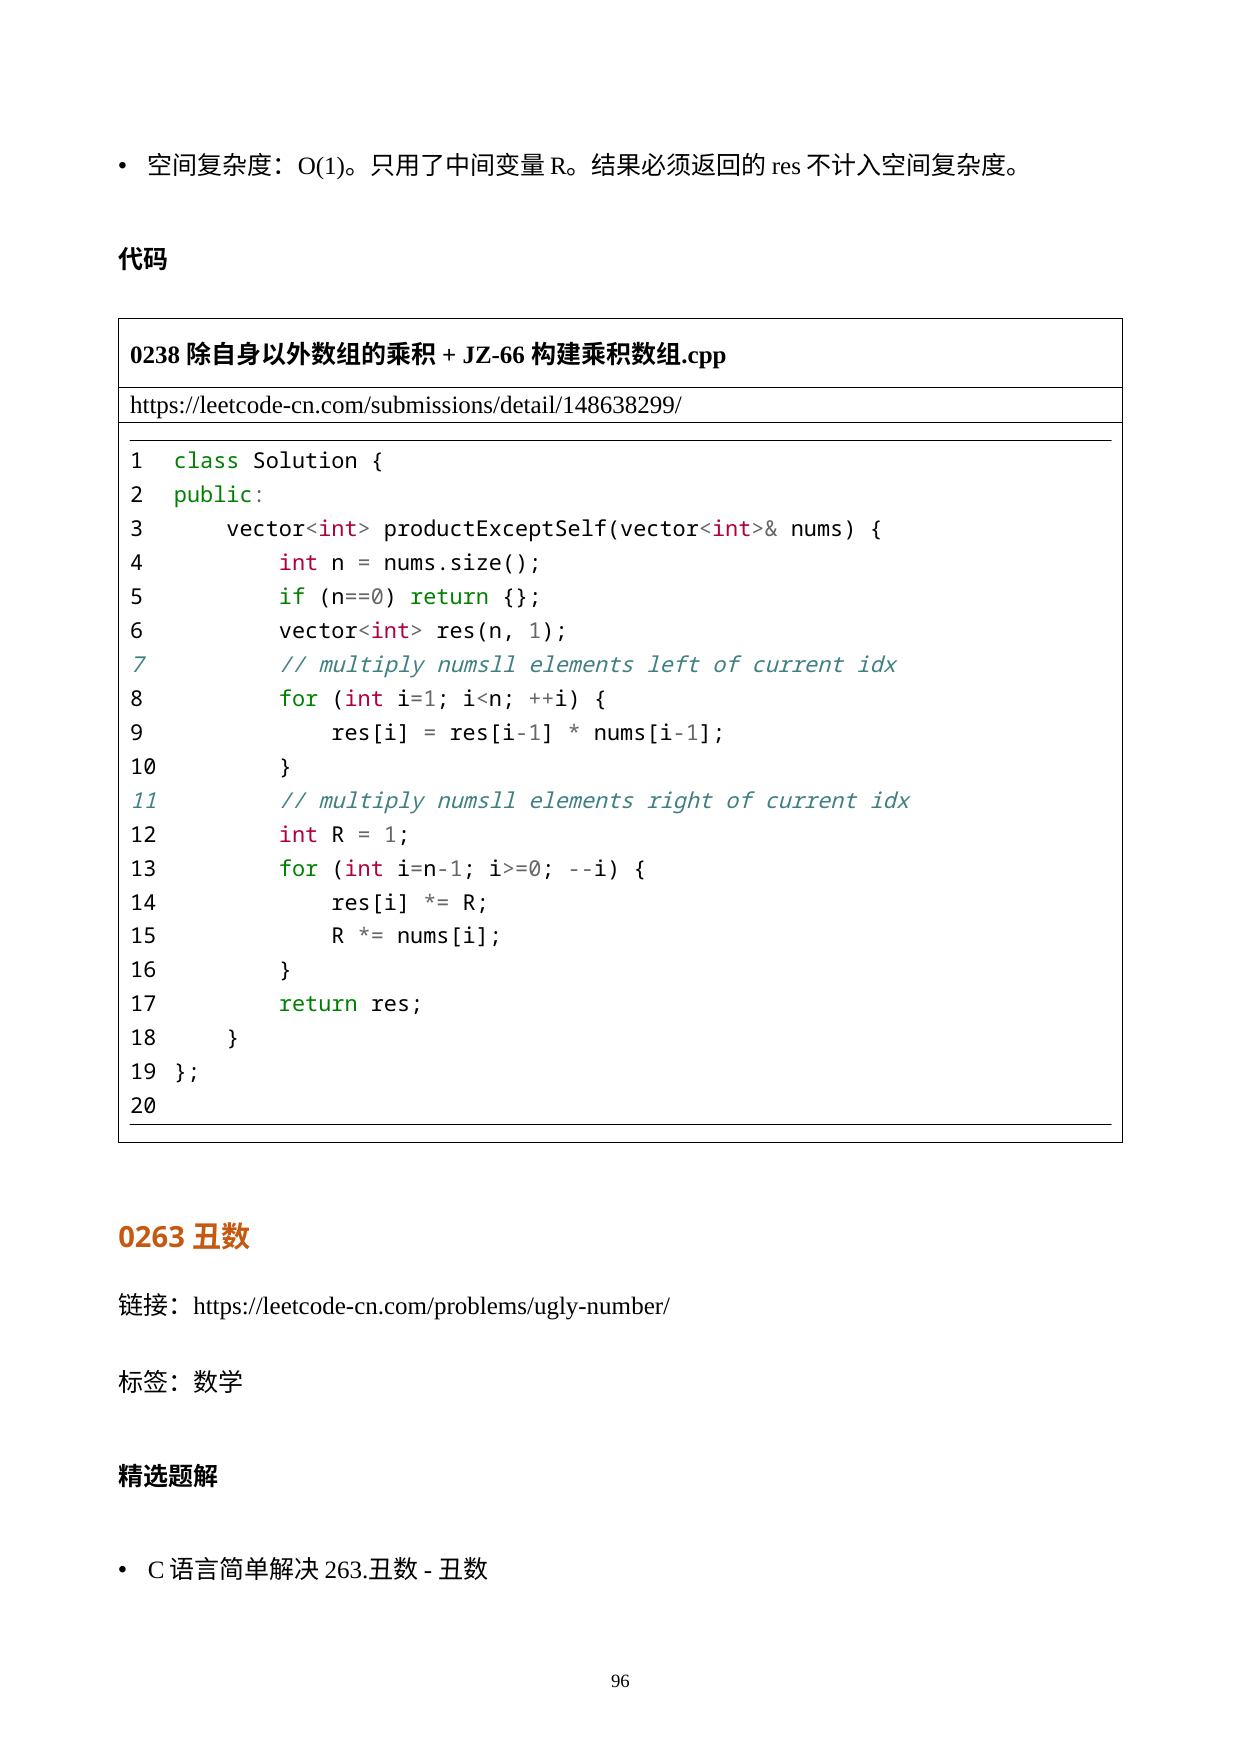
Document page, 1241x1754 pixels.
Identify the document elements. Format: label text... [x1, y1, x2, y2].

text 空间复杂度：O(1)。只用了中间变量R。结果必须返回的res不计入空间复杂度。 [118, 130, 1122, 198]
text 标签：数学 [118, 1346, 1122, 1414]
subtitle 代码 [118, 224, 1097, 292]
text 链接：https://leetcode-cn.com/problems/ugly-number/ [118, 1269, 1122, 1337]
table_header 0238 除自身以外数组的乘积 + JZ-66 构建乘积数组.cpp [119, 319, 1122, 387]
subtitle 精选题解 [118, 1440, 1097, 1508]
table_cell https://leetcode-cn.com/submissions/detail/148638299/ [119, 388, 1122, 422]
subtitle 0263 丑数 [118, 1201, 1097, 1269]
table_cell class Solution { public: vector<int> productExceptSelf(vector<int>& nums) { int n = nums.size(); if (n==0) return {}; vector<int> res(n, 1); // multiply numsll elements left of current idx for (int i=1; i<n; ++i) { res[i] = res[i-1] * nums[i-1]; } // multiply numsll elements right of current idx int R = 1; for (int i=n-1; i>=0; --i) { res[i] *= R; R *= nums[i]; } return res; } }; [119, 423, 1122, 1142]
text C语言简单解决263.丑数 - 丑数 [118, 1534, 1122, 1602]
